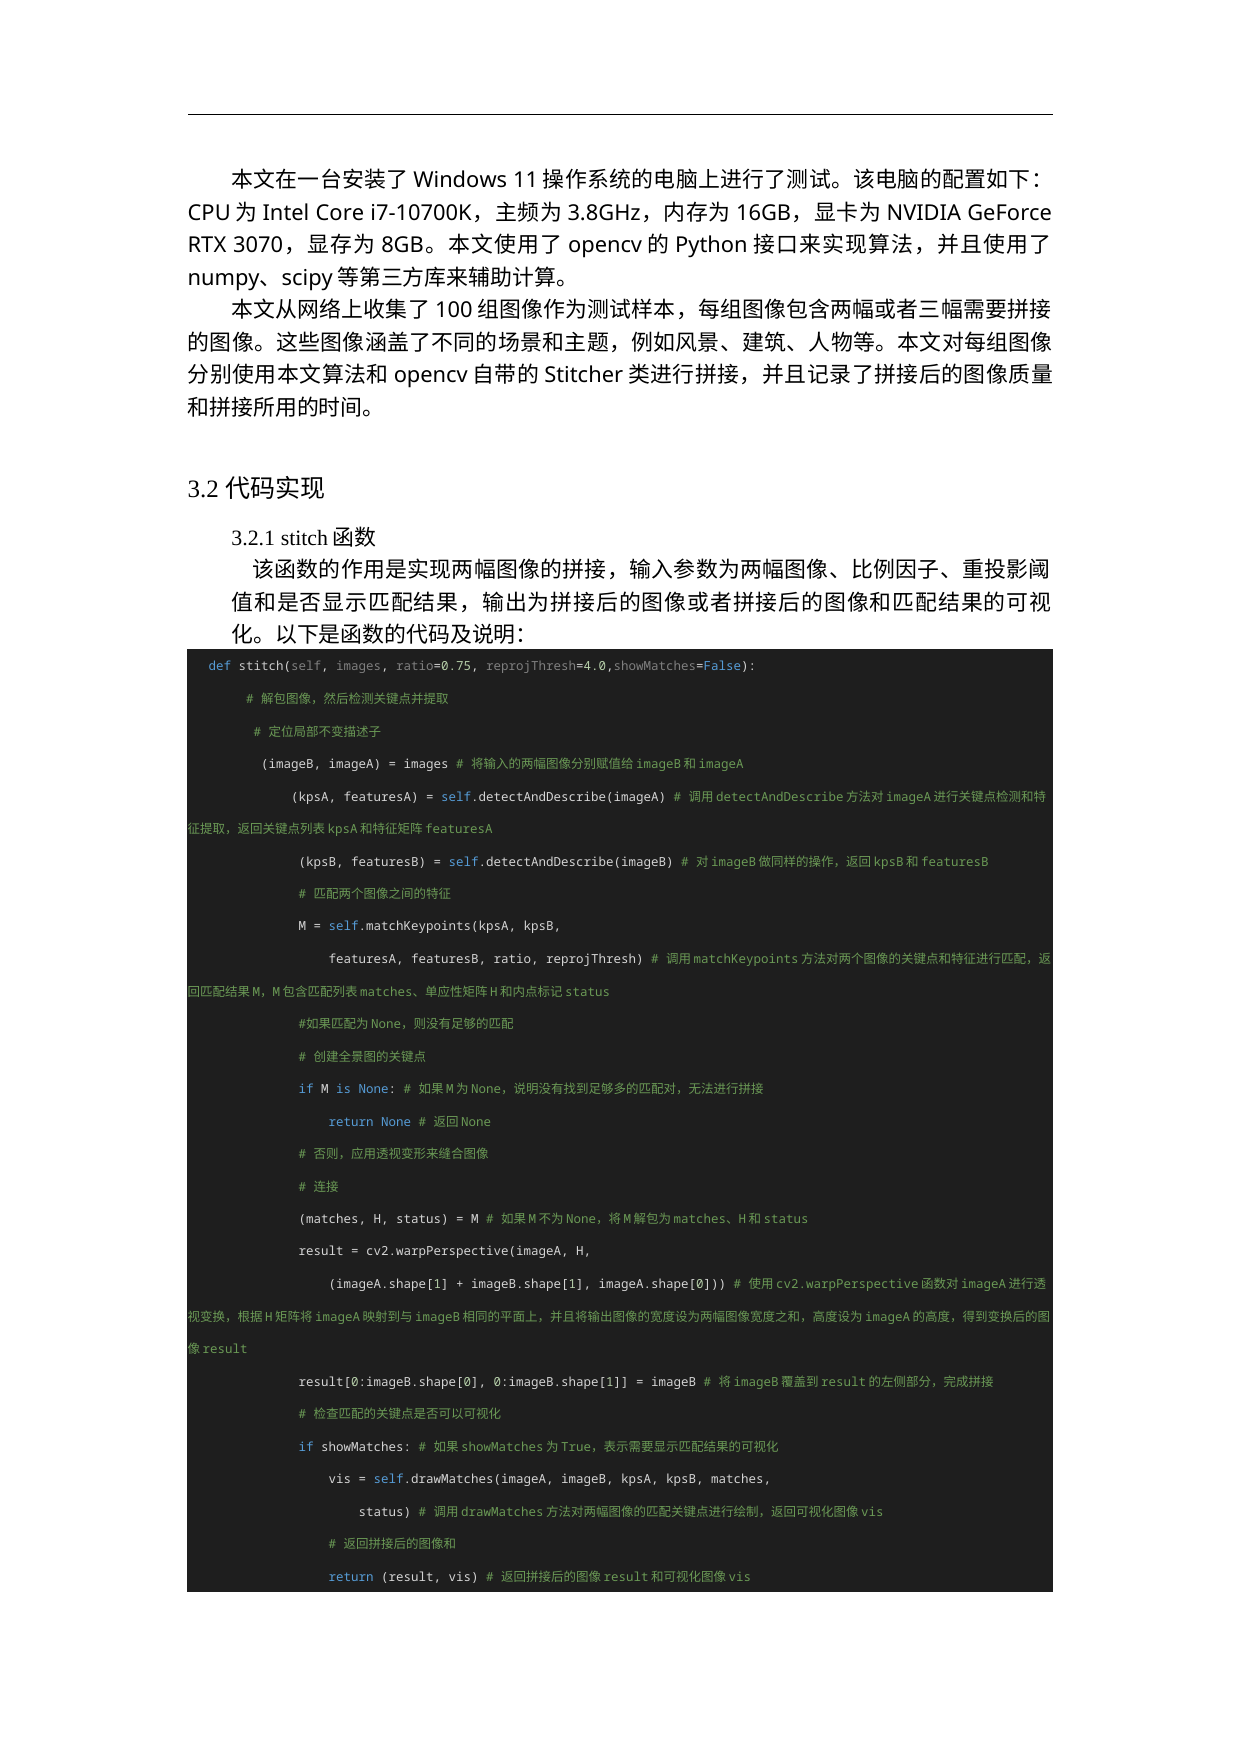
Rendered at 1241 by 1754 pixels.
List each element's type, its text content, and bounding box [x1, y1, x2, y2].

text (imageB, imageA) = images # 将输入的两幅图像分别赋值给imageB和imageA [187, 747, 1053, 779]
text M = self.matchKeypoints(kpsA, kpsB, [187, 909, 1053, 942]
text return (result, vis) # 返回拼接后的图像result和可视化图像vis [187, 1559, 1053, 1592]
text 本文从网络上收集了100组图像作为测试样本，每组图像包含两幅或者三幅需要拼接的图像。这些图像涵盖了不同的场景和主题，例如风景、建筑、人物等。本文对每组图像分别使用本文算法和opencv自带的Stitcher类进行拼接，并且记录了拼接后的图像质量和拼接所用的时间。 [187, 292, 1053, 422]
text (kpsB, featuresB) = self.detectAndDescribe(imageB) # 对imageB做同样的操作，返回kpsB和featuresB [187, 844, 1053, 877]
text def stitch(self, images, ratio=0.75, reprojThresh=4.0,showMatches=False): [187, 649, 1053, 682]
text #如果匹配为None，则没有足够的匹配 [187, 1007, 1053, 1039]
text # 否则，应用透视变形来缝合图像 [187, 1137, 1053, 1169]
text featuresA, featuresB, ratio, reprojThresh) # 调用matchKeypoints方法对两个图像的关键点和特征进行匹配，返回匹配结果M，M包含匹配列表matches、单应性矩阵H和内点标记status [187, 942, 1053, 1007]
text return None # 返回None [187, 1104, 1053, 1137]
text result[0:imageB.shape[0], 0:imageB.shape[1]] = imageB # 将imageB覆盖到result的左侧部分，完成拼接 [187, 1364, 1053, 1397]
text # 匹配两个图像之间的特征 [187, 877, 1053, 909]
text # 创建全景图的关键点 [187, 1039, 1053, 1072]
text if showMatches: # 如果showMatches为True，表示需要显示匹配结果的可视化 [187, 1429, 1053, 1462]
text # 解包图像，然后检测关键点并提取 [187, 682, 1053, 714]
text (imageA.shape[1] + imageB.shape[1], imageA.shape[0])) # 使用cv2.warpPerspective函数对imageA进行透视变换，根据H矩阵将imageA映射到与imageB相同的平面上，并且将输出图像的宽度设为两幅图像宽度之和，高度设为imageA的高度，得到变换后的图像result [187, 1267, 1053, 1364]
text 本文在一台安装了Windows 11操作系统的电脑上进行了测试。该电脑的配置如下：CPU为Intel Core i7-10700K，主频为3.8GHz，内存为16GB，显卡为NVIDIA GeForce RTX 3070，显存为8GB。本文使用了opencv的Python接口来实现算法，并且使用了numpy、scipy等第三方库来辅助计算。 [187, 162, 1053, 292]
text if M is None: # 如果M为None，说明没有找到足够多的匹配对，无法进行拼接 [187, 1072, 1053, 1104]
text (matches, H, status) = M # 如果M不为None，将M解包为matches、H和status [187, 1202, 1053, 1234]
text status) # 调用drawMatches方法对两幅图像的匹配关键点进行绘制，返回可视化图像vis [187, 1494, 1053, 1527]
text # 定位局部不变描述子 [187, 714, 1053, 747]
text (kpsA, featuresA) = self.detectAndDescribe(imageA) # 调用detectAndDescribe方法对imageA进行关键点检测和特征提取，返回关键点列表kpsA和特征矩阵featuresA [187, 779, 1053, 844]
text 该函数的作用是实现两幅图像的拼接，输入参数为两幅图像、比例因子、重投影阈值和是否显示匹配结果，输出为拼接后的图像或者拼接后的图像和匹配结果的可视化。以下是函数的代码及说明： [231, 552, 1053, 649]
text # 连接 [187, 1169, 1053, 1202]
text 3.2.1 stitch函数 [187, 519, 1053, 552]
text # 检查匹配的关键点是否可以可视化 [187, 1397, 1053, 1429]
text 3.2 代码实现 [187, 454, 1053, 519]
text vis = self.drawMatches(imageA, imageB, kpsA, kpsB, matches, [187, 1462, 1053, 1494]
text result = cv2.warpPerspective(imageA, H, [187, 1234, 1053, 1267]
text # 返回拼接后的图像和 [187, 1527, 1053, 1559]
